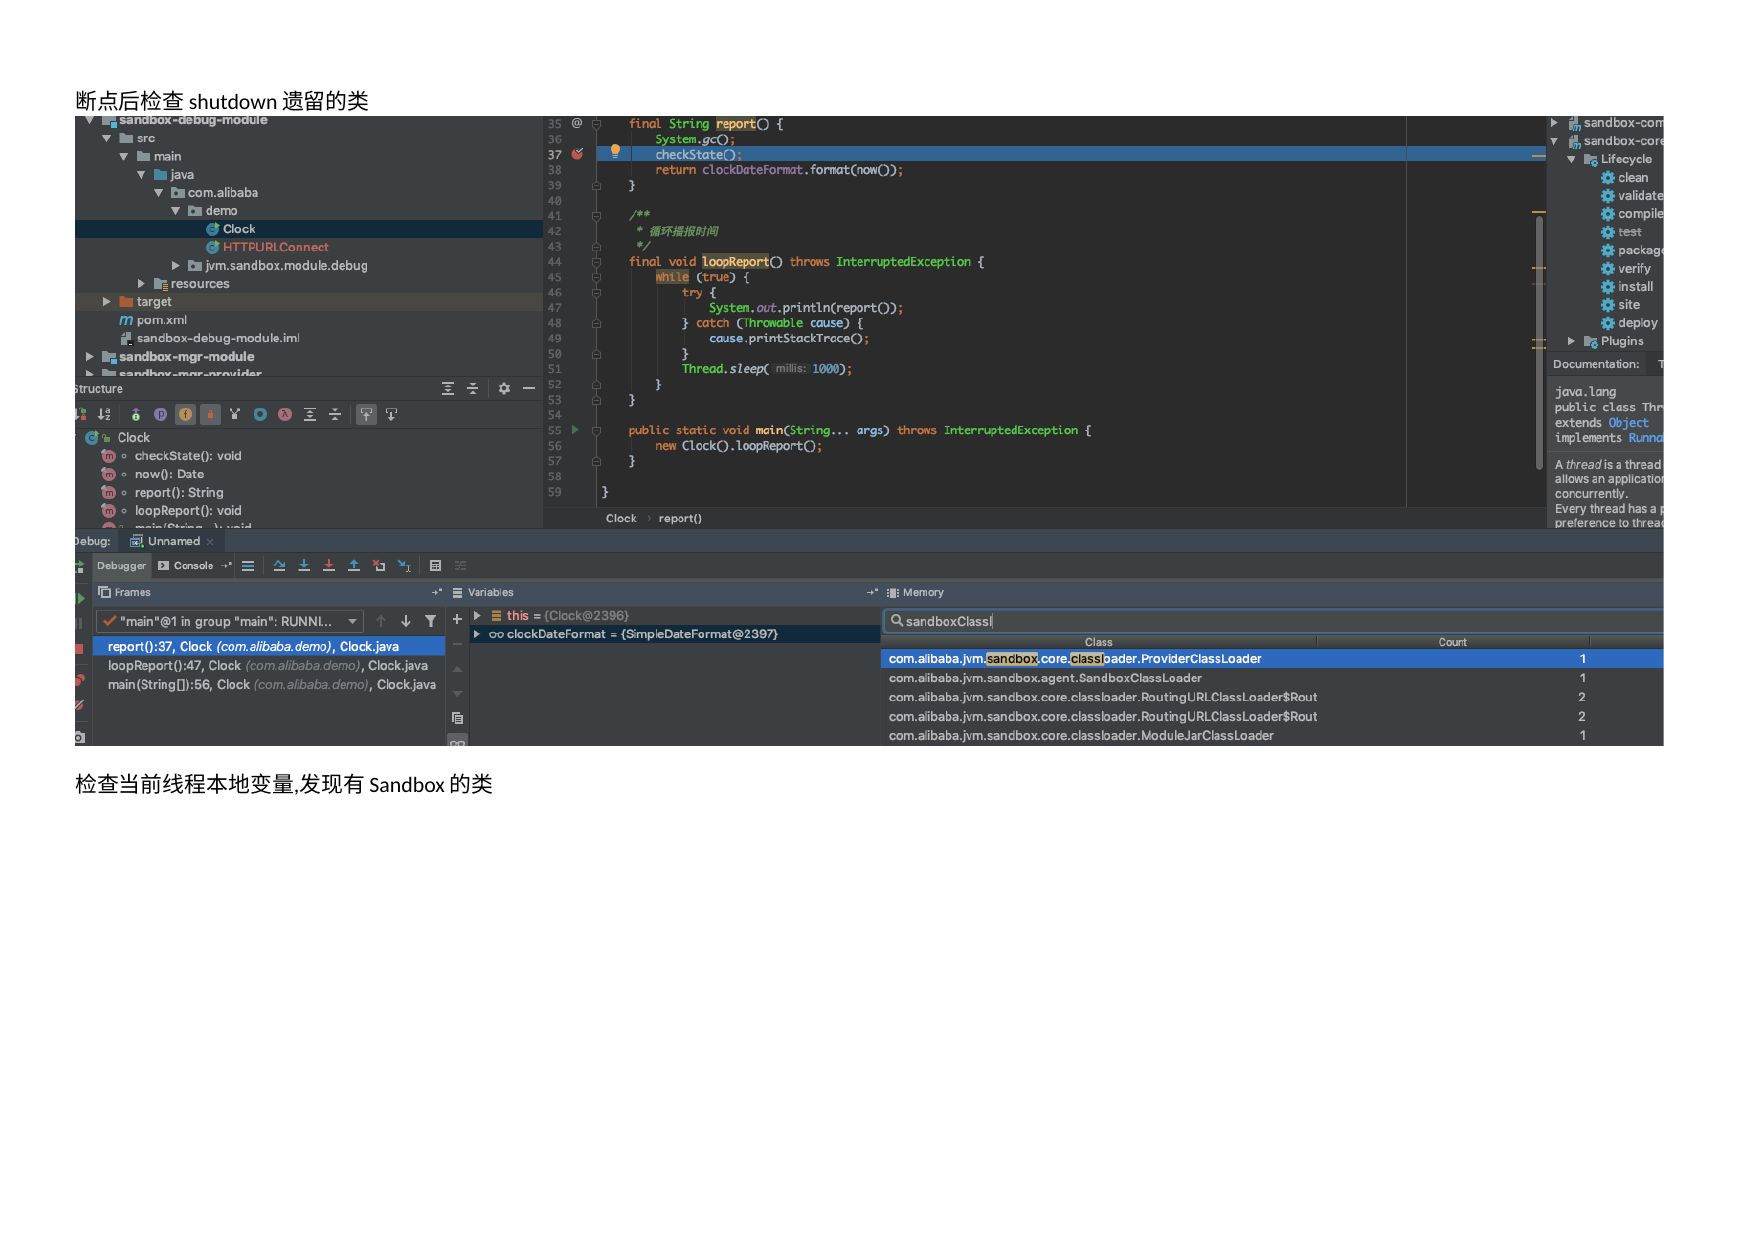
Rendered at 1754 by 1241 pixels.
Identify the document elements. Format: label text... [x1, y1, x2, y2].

picture [75, 116, 1664, 746]
text 检查当前线程本地变量,发现有Sandbox的类 [75, 766, 1679, 799]
